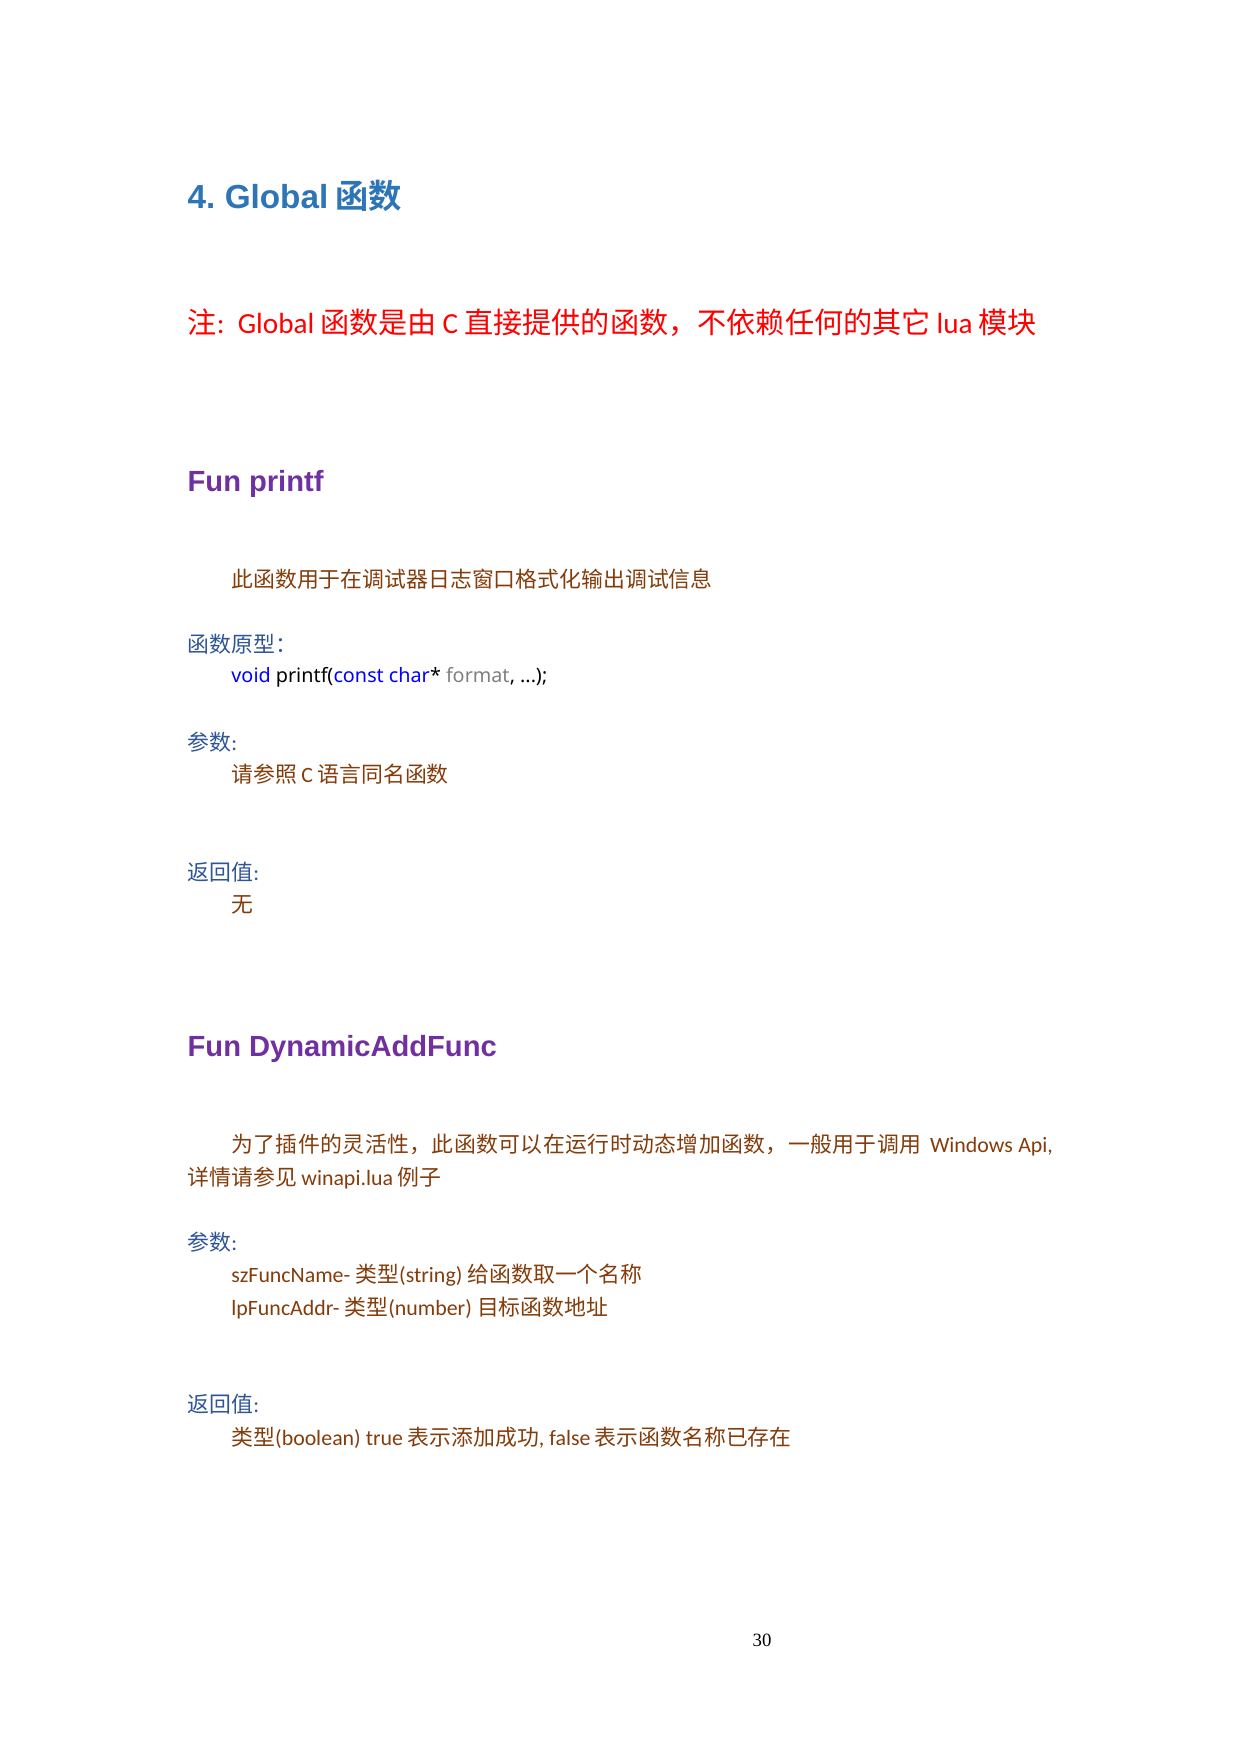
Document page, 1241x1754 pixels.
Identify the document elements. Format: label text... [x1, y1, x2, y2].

text 无 [187, 887, 1053, 919]
subtitle Fun printf [187, 448, 1053, 513]
subtitle Fun DynamicAddFunc [187, 1013, 1053, 1078]
text 参数: [187, 1224, 1053, 1257]
subtitle Global函数 [187, 162, 1053, 227]
text lpFuncAddr- 类型(number) 目标函数地址 [187, 1289, 1053, 1322]
text 为了插件的灵活性，此函数可以在运行时动态增加函数，一般用于调用Windows Api,详情请参见winapi.lua例子 [187, 1127, 1053, 1192]
text 返回值: [187, 1387, 1053, 1419]
text 返回值: [187, 854, 1053, 887]
text 注: Global函数是由C直接提供的函数，不依赖任何的其它lua模块 [187, 289, 1053, 354]
text 函数原型： [187, 627, 1053, 659]
text szFuncName- 类型(string) 给函数取一个名称 [187, 1257, 1053, 1289]
text void printf(const char* format, ...); [187, 659, 1053, 692]
text 此函数用于在调试器日志窗口格式化输出调试信息 [187, 562, 1053, 594]
text 参数: [187, 724, 1053, 757]
text 请参照C语言同名函数 [187, 757, 1053, 789]
text 类型(boolean) true表示添加成功, false表示函数名称已存在 [187, 1419, 1053, 1452]
